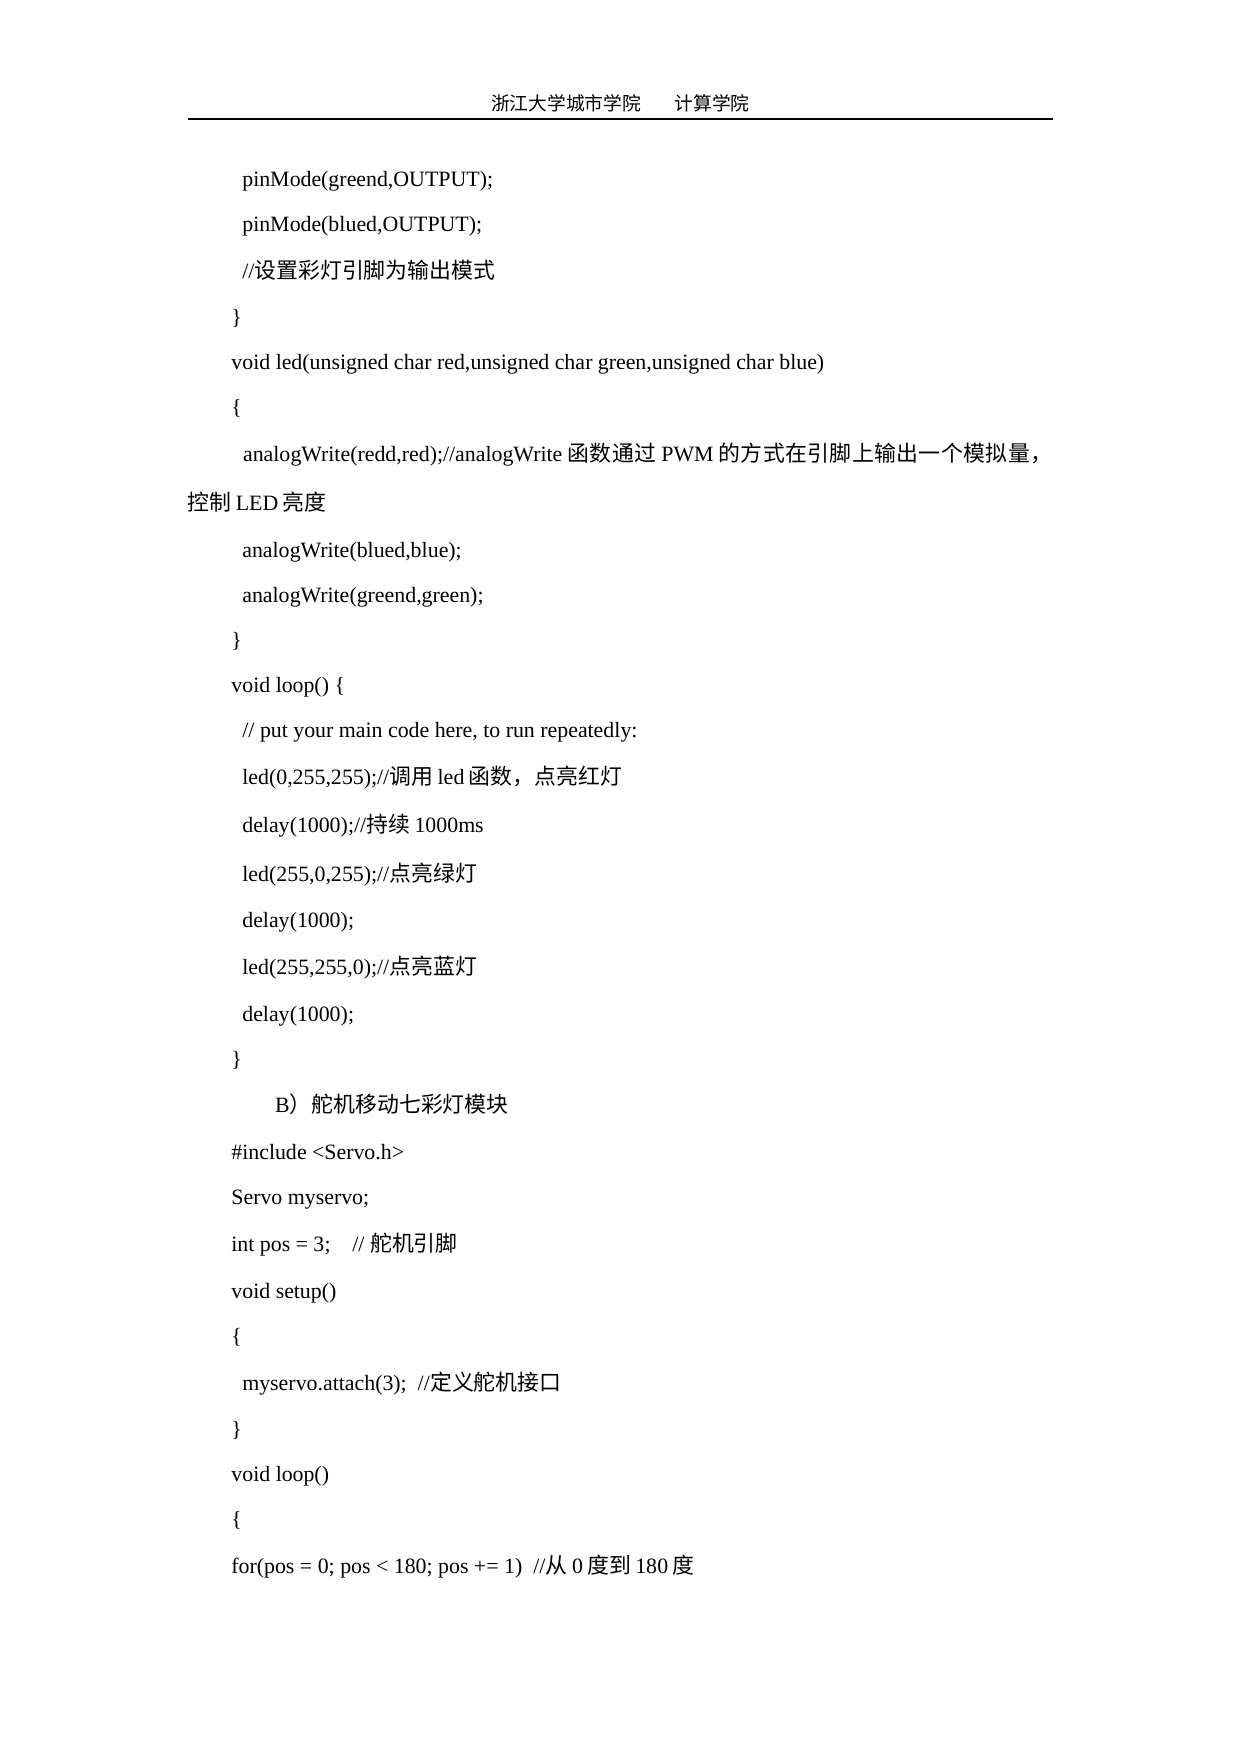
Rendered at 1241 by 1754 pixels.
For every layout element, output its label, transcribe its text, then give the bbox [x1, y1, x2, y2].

text delay(1000);//持续1000ms [187, 807, 1053, 839]
text { [187, 391, 1053, 423]
text led(255,255,0);//点亮蓝灯 [187, 948, 1053, 981]
text { [187, 1503, 1053, 1535]
text analogWrite(redd,red);//analogWrite函数通过PWM的方式在引脚上输出一个模拟量，控制LED亮度 [187, 436, 1053, 517]
text { [187, 1319, 1053, 1352]
text } [187, 623, 1053, 656]
text } [187, 1412, 1053, 1445]
text //设置彩灯引脚为输出模式 [187, 252, 1053, 285]
text void led(unsigned char red,unsigned char green,unsigned char blue) [187, 346, 1053, 378]
text delay(1000); [187, 903, 1053, 936]
text myservo.attach(3); //定义舵机接口 [187, 1364, 1053, 1397]
text analogWrite(greend,green); [187, 578, 1053, 611]
text int pos = 3; // 舵机引脚 [187, 1226, 1053, 1258]
text void loop() { [187, 668, 1053, 701]
text } [187, 1042, 1053, 1074]
text led(0,255,255);//调用led函数，点亮红灯 [187, 758, 1053, 791]
text Servo myservo; [187, 1181, 1053, 1213]
text delay(1000); [187, 997, 1053, 1029]
text void loop() [187, 1458, 1053, 1490]
text } [187, 301, 1053, 333]
text pinMode(blued,OUTPUT); [187, 207, 1053, 239]
text // put your main code here, to run repeatedly: [187, 713, 1053, 746]
text led(255,0,255);//点亮绿灯 [187, 855, 1053, 888]
text B）舵机移动七彩灯模块 [187, 1087, 1053, 1119]
text #include <Servo.h> [187, 1135, 1053, 1168]
text void setup() [187, 1274, 1053, 1306]
text for(pos = 0; pos < 180; pos += 1) //从0度到180度 [187, 1548, 1053, 1580]
text analogWrite(blued,blue); [187, 533, 1053, 565]
text pinMode(greend,OUTPUT); [187, 162, 1053, 194]
